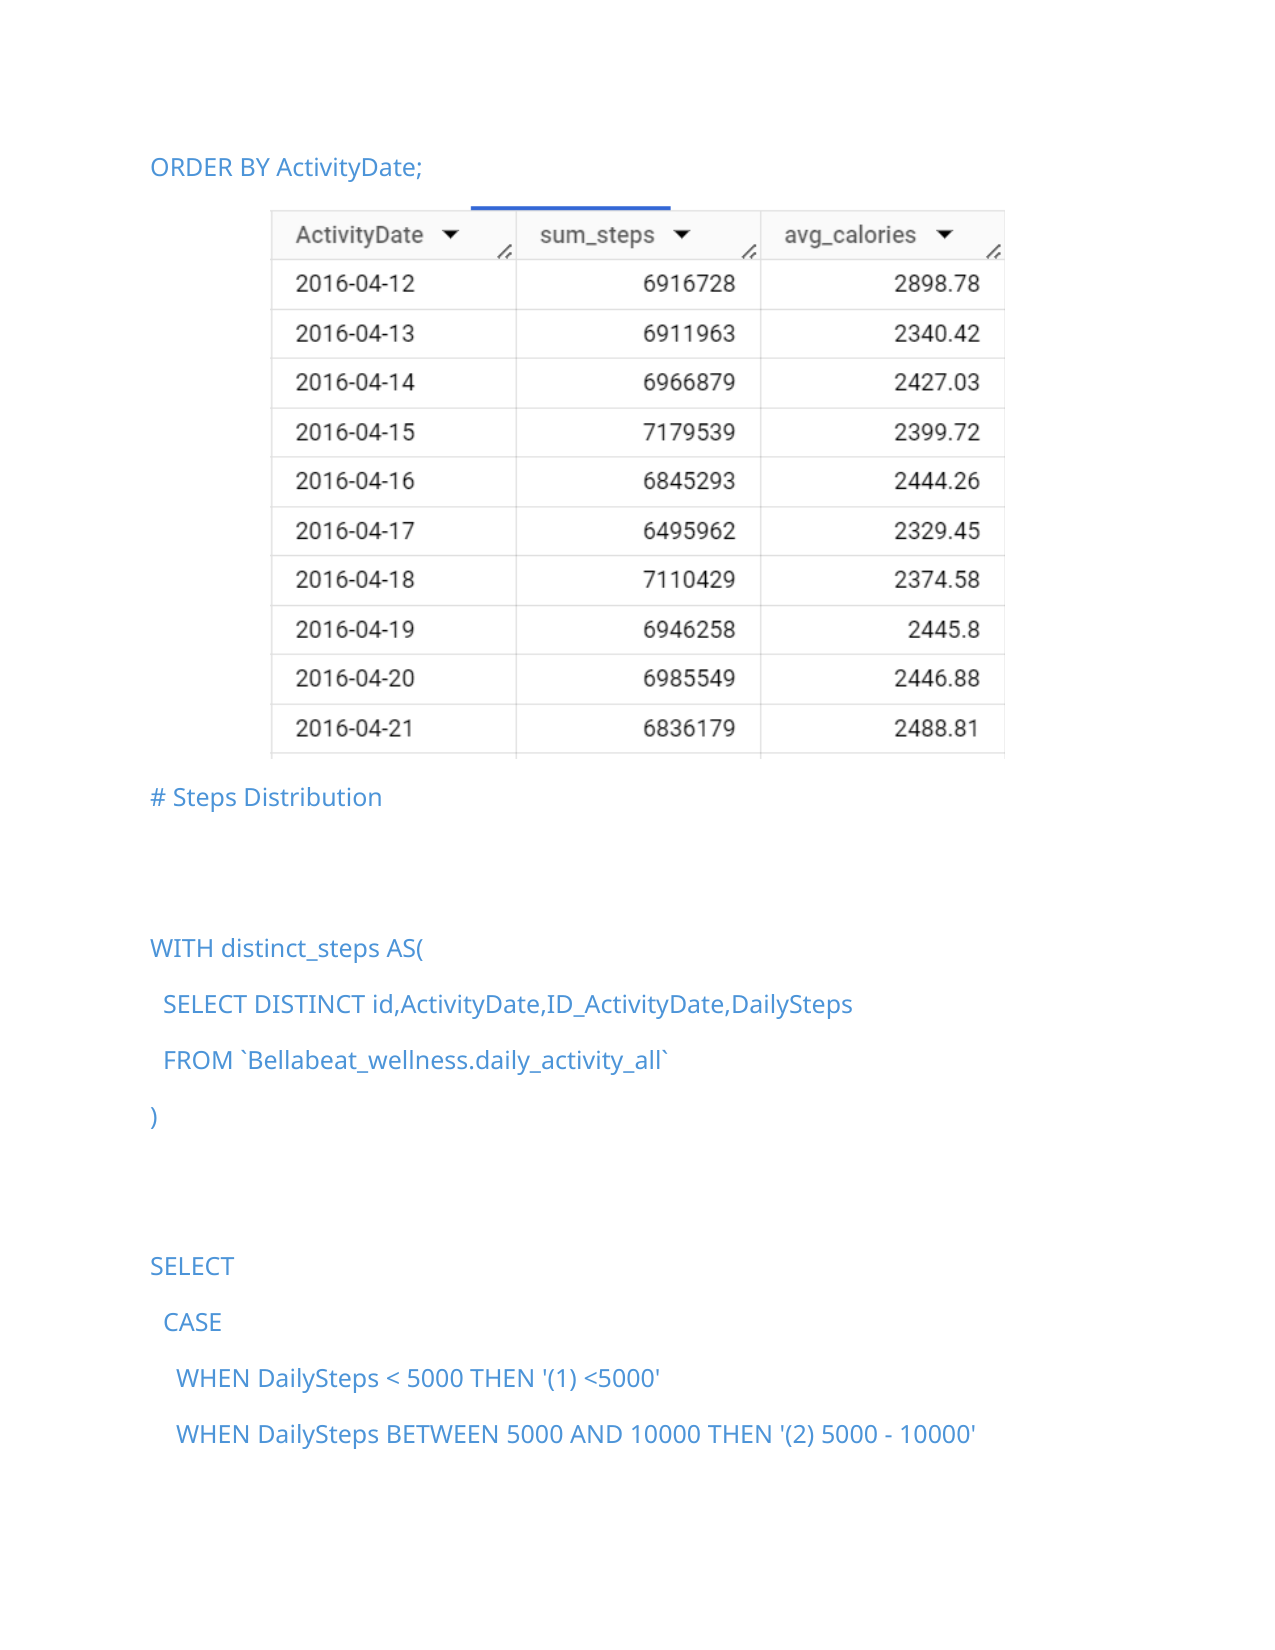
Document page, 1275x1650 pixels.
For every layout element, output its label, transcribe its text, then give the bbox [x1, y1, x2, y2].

picture [270, 205, 1005, 759]
text WHEN DailySteps BETWEEN 5000 AND 10000 THEN '(2) 5000 - 10000' [150, 1417, 1125, 1451]
text ) [150, 1098, 1125, 1132]
text SELECT DISTINCT id,ActivityDate,ID_ActivityDate,DailySteps [150, 987, 1125, 1021]
text SELECT [150, 1249, 1125, 1283]
text ORDER BY ActivityDate; [150, 150, 1125, 184]
text WITH distinct_steps AS( [150, 931, 1125, 965]
text # Steps Distribution [150, 780, 1125, 814]
text WHEN DailySteps < 5000 THEN '(1) <5000' [150, 1361, 1125, 1395]
text CASE [150, 1305, 1125, 1339]
text FROM `Bellabeat_wellness.daily_activity_all` [150, 1042, 1125, 1076]
